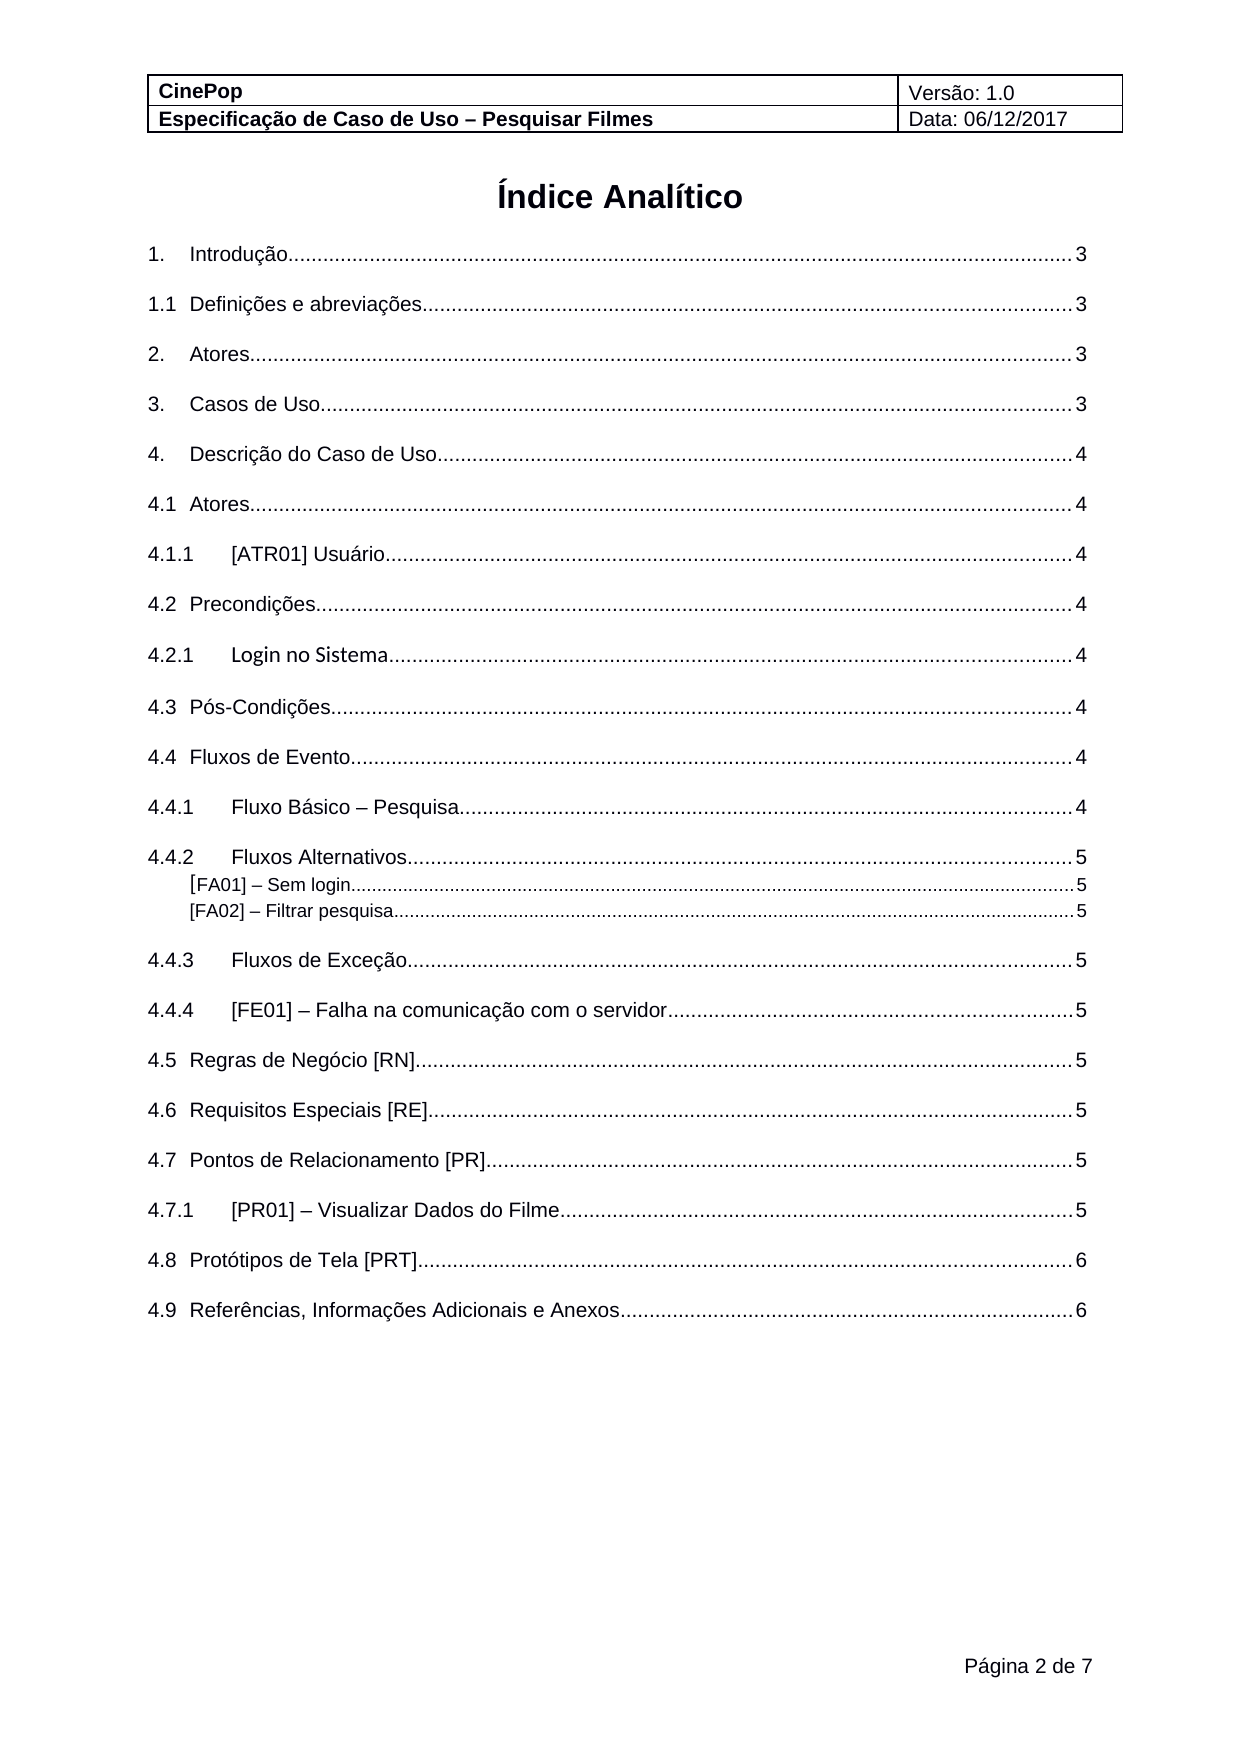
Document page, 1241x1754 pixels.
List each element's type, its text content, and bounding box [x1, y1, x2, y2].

text Índice Analítico [148, 177, 1092, 216]
